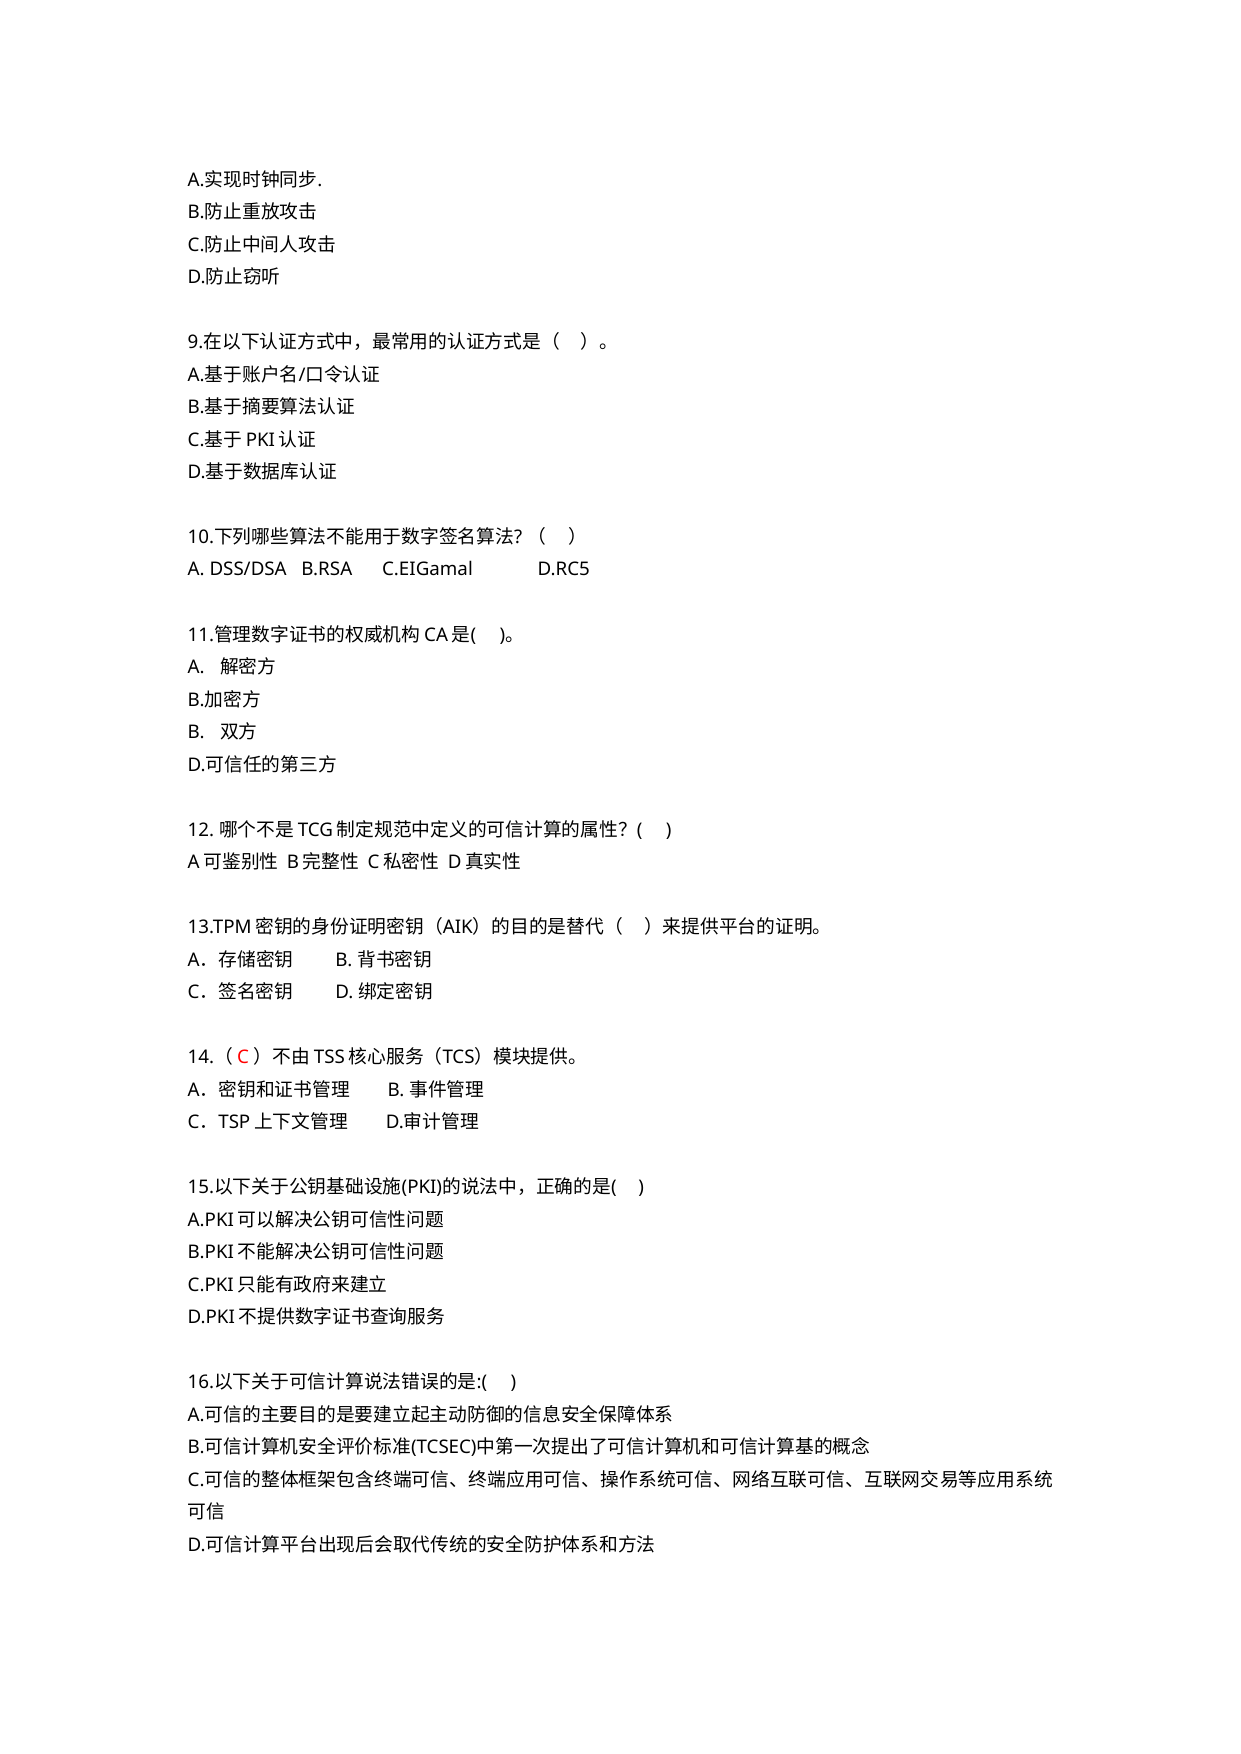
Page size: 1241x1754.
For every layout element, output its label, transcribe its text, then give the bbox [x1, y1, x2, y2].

text A.PKI可以解决公钥可信性问题 [187, 1202, 1053, 1234]
text A．密钥和证书管理 B. 事件管理 [187, 1072, 1053, 1104]
text A可鉴别性 B完整性 C私密性 D真实性 [187, 844, 1053, 877]
text C．TSP上下文管理 D.审计管理 [187, 1104, 1053, 1137]
text A.可信的主要目的是要建立起主动防御的信息安全保障体系 [187, 1397, 1053, 1429]
text 13.TPM密钥的身份证明密钥（AIK）的目的是替代（ B ）来提供平台的证明。 [187, 909, 1053, 942]
text A．存储密钥 B. 背书密钥 [187, 942, 1053, 974]
text C.可信的整体框架包含终端可信、终端应用可信、操作系统可信、网络互联可信、互联网交易等应用系统可信 [187, 1462, 1053, 1527]
text 16.以下关于可信计算说法错误的是:( D ) [187, 1364, 1053, 1397]
text 9.在以下认证方式中，最常用的认证方式是（ A ）。 [187, 324, 1053, 357]
text C.PKI只能有政府来建立 [187, 1267, 1053, 1299]
text C.基于PKI认证 [187, 422, 1053, 454]
text A. DSS/DSA B.RSA C.EIGamal D.RC5 [187, 552, 1053, 584]
list 双方 D.可信任的第三方 [187, 714, 1053, 779]
text 10.下列哪些算法不能用于数字签名算法? （ D ） [187, 519, 1053, 552]
text B.基于摘要算法认证 [187, 389, 1053, 422]
text 12. 哪个不是TCG制定规范中定义的可信计算的属性？( D ) [187, 812, 1053, 844]
text 15.以下关于公钥基础设施(PKI)的说法中，正确的是( A ) [187, 1169, 1053, 1202]
list 解密方 B.加密方 [187, 649, 1053, 714]
text C．签名密钥 D. 绑定密钥 [187, 974, 1053, 1007]
text D.基于数据库认证 [187, 454, 1053, 487]
text B.可信计算机安全评价标准(TCSEC)中第一次提出了可信计算机和可信计算基的概念 [187, 1429, 1053, 1462]
text D.PKI不提供数字证书查询服务 [187, 1299, 1053, 1332]
text D.可信计算平台出现后会取代传统的安全防护体系和方法 [187, 1527, 1053, 1559]
text B.PKI不能解决公钥可信性问题 [187, 1234, 1053, 1267]
text 11.管理数字证书的权威机构CA是( D )。 [187, 617, 1053, 649]
text 14.（ C ）不由TSS核心服务（TCS）模块提供。 [187, 1039, 1053, 1072]
text A.基于账户名/口令认证 [187, 357, 1053, 389]
text A.实现时钟同步. B.防止重放攻击 C.防止中间人攻击 D.防止窃听 [187, 162, 1053, 292]
